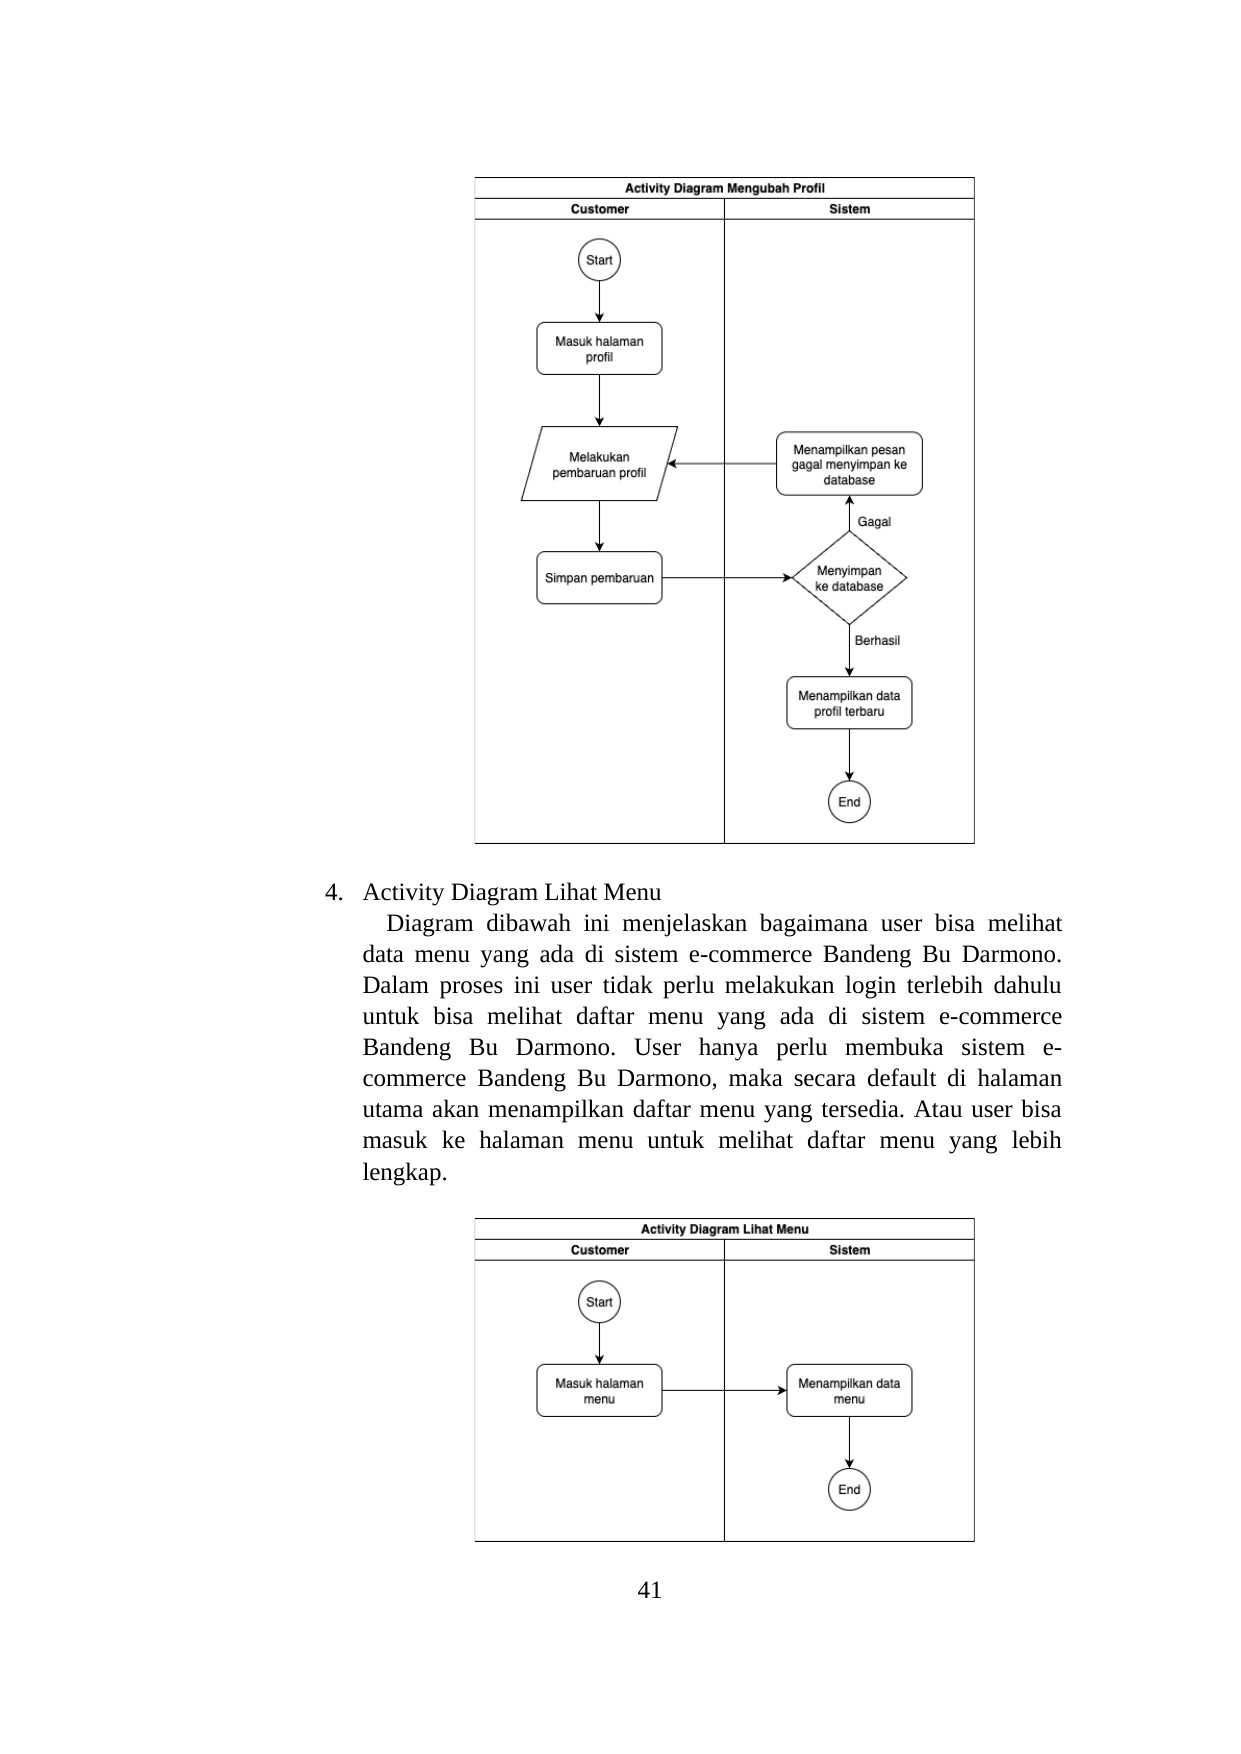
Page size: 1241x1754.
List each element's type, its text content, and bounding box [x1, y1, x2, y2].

list Diagram dibawah ini menjelaskan bagaimana user bisa melihat data menu yang ada di sistem e-commerce Bandeng Bu Darmono. Dalam proses ini user tidak perlu melakukan login terlebih dahulu untuk bisa melihat daftar menu yang ada di sistem e-commerce Bandeng Bu Darmono. User hanya perlu membuka sistem e-commerce Bandeng Bu Darmono, maka secara default di halaman utama akan menampilkan daftar menu yang tersedia. Atau user bisa masuk ke halaman menu untuk melihat daftar menu yang lebih lengkap. [362, 908, 1063, 1185]
picture [474, 1218, 975, 1542]
picture [474, 177, 975, 844]
list Activity Diagram Lihat Menu [325, 877, 1063, 906]
